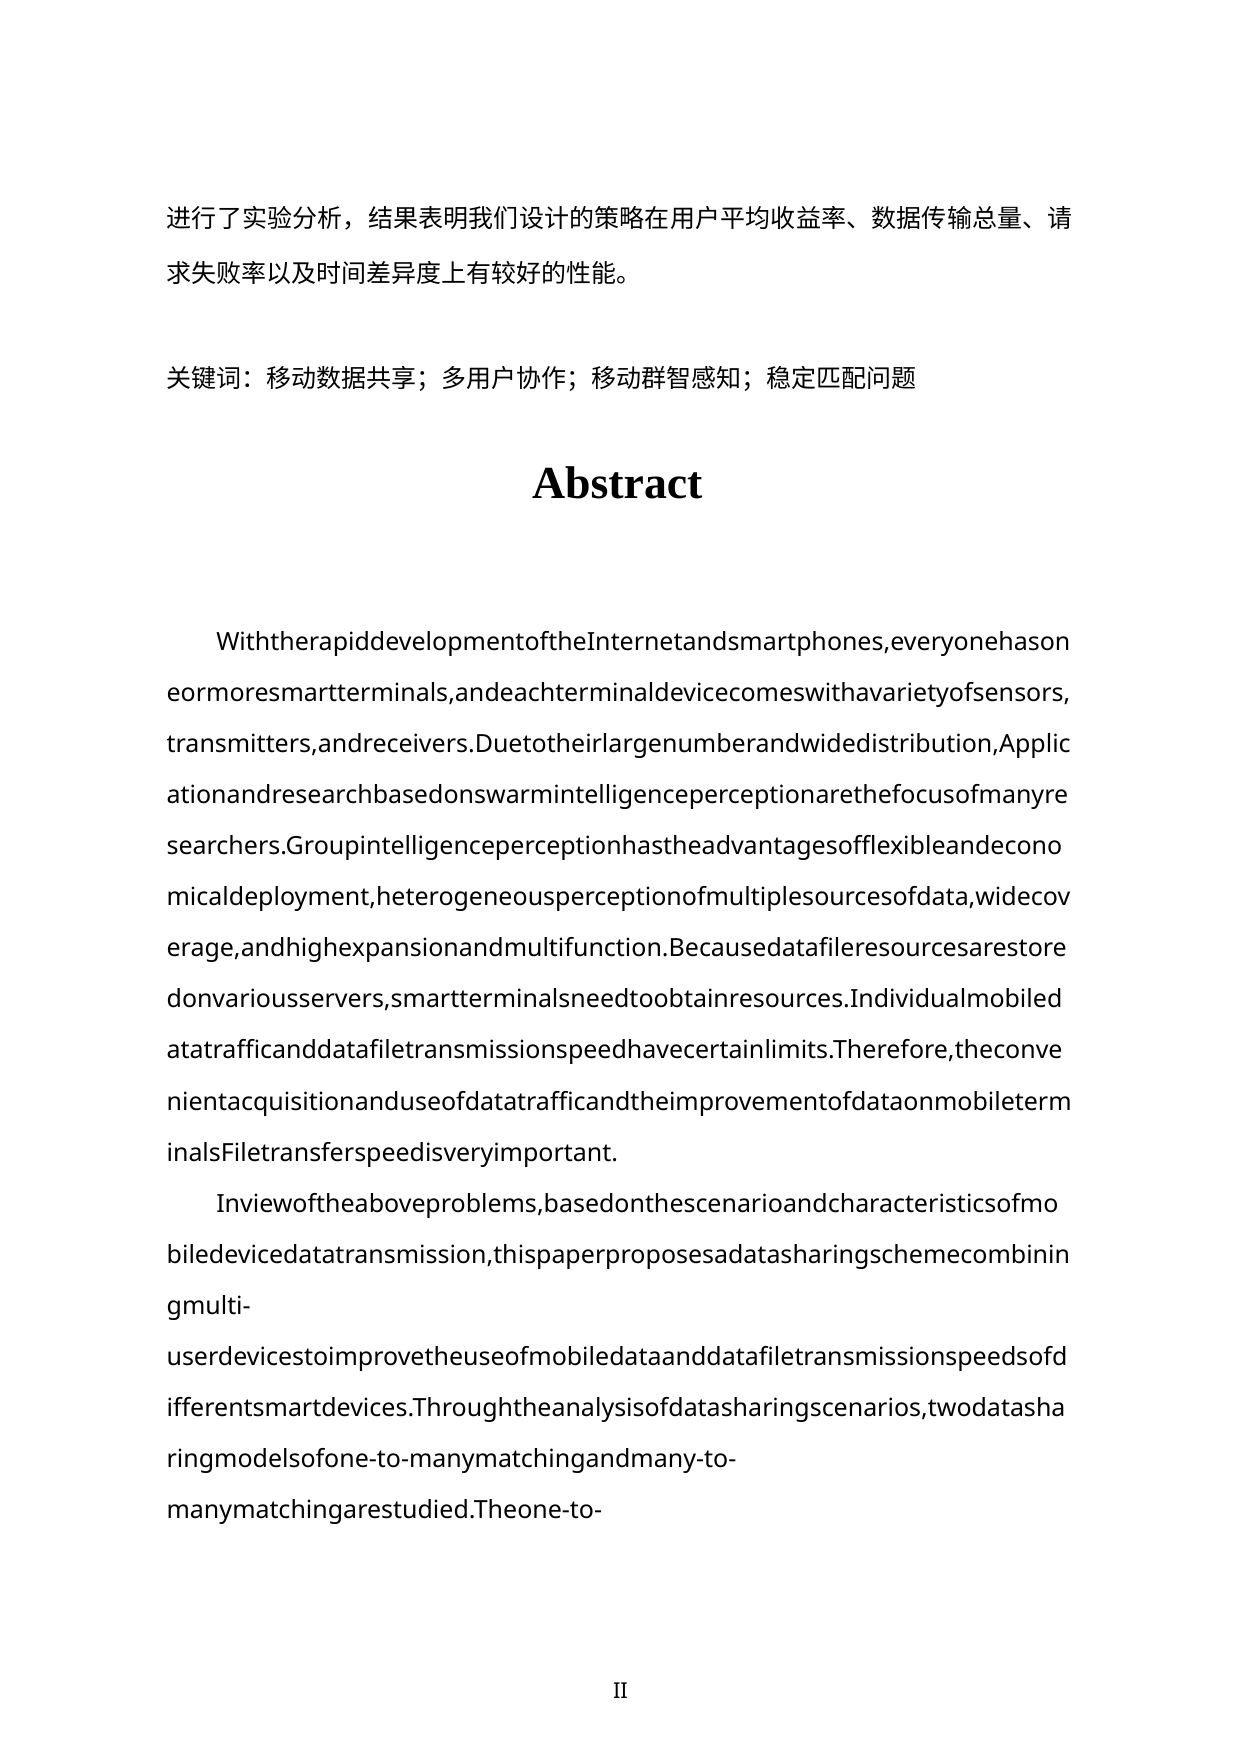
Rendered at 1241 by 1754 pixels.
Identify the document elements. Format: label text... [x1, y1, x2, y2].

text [166, 1185, 1074, 1526]
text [166, 199, 1074, 289]
text 关键词：移动数据共享；多用户协作；移动群智感知；稳定匹配问题 [166, 359, 1074, 395]
subtitle Abstract [166, 448, 1074, 515]
text WiththerapiddevelopmentoftheInternetandsmartphones,everyonehasoneormoresmartterminals,andeachterminaldevicecomeswithavarietyofsensors,transmitters,andreceivers.Duetotheirlargenumberandwidedistribution,Applicationandresearchbasedonswarmintelligenceperceptionarethefocusofmanyresearchers.Groupintelligenceperceptionhastheadvantagesofflexibleandeconomicaldeployment,heterogeneousperceptionofmultiplesourcesofdata,widecoverage,andhighexpansionandmultifunction.Becausedatafileresourcesarestoredonvariousservers,smartterminalsneedtoobtainresources.Individualmobiledatatrafficanddatafiletransmissionspeedhavecertainlimits.Therefore,theconvenientacquisitionanduseofdatatrafficandtheimprovementofdataonmobileterminalsFiletransferspeedisveryimportant. [166, 624, 1074, 1168]
